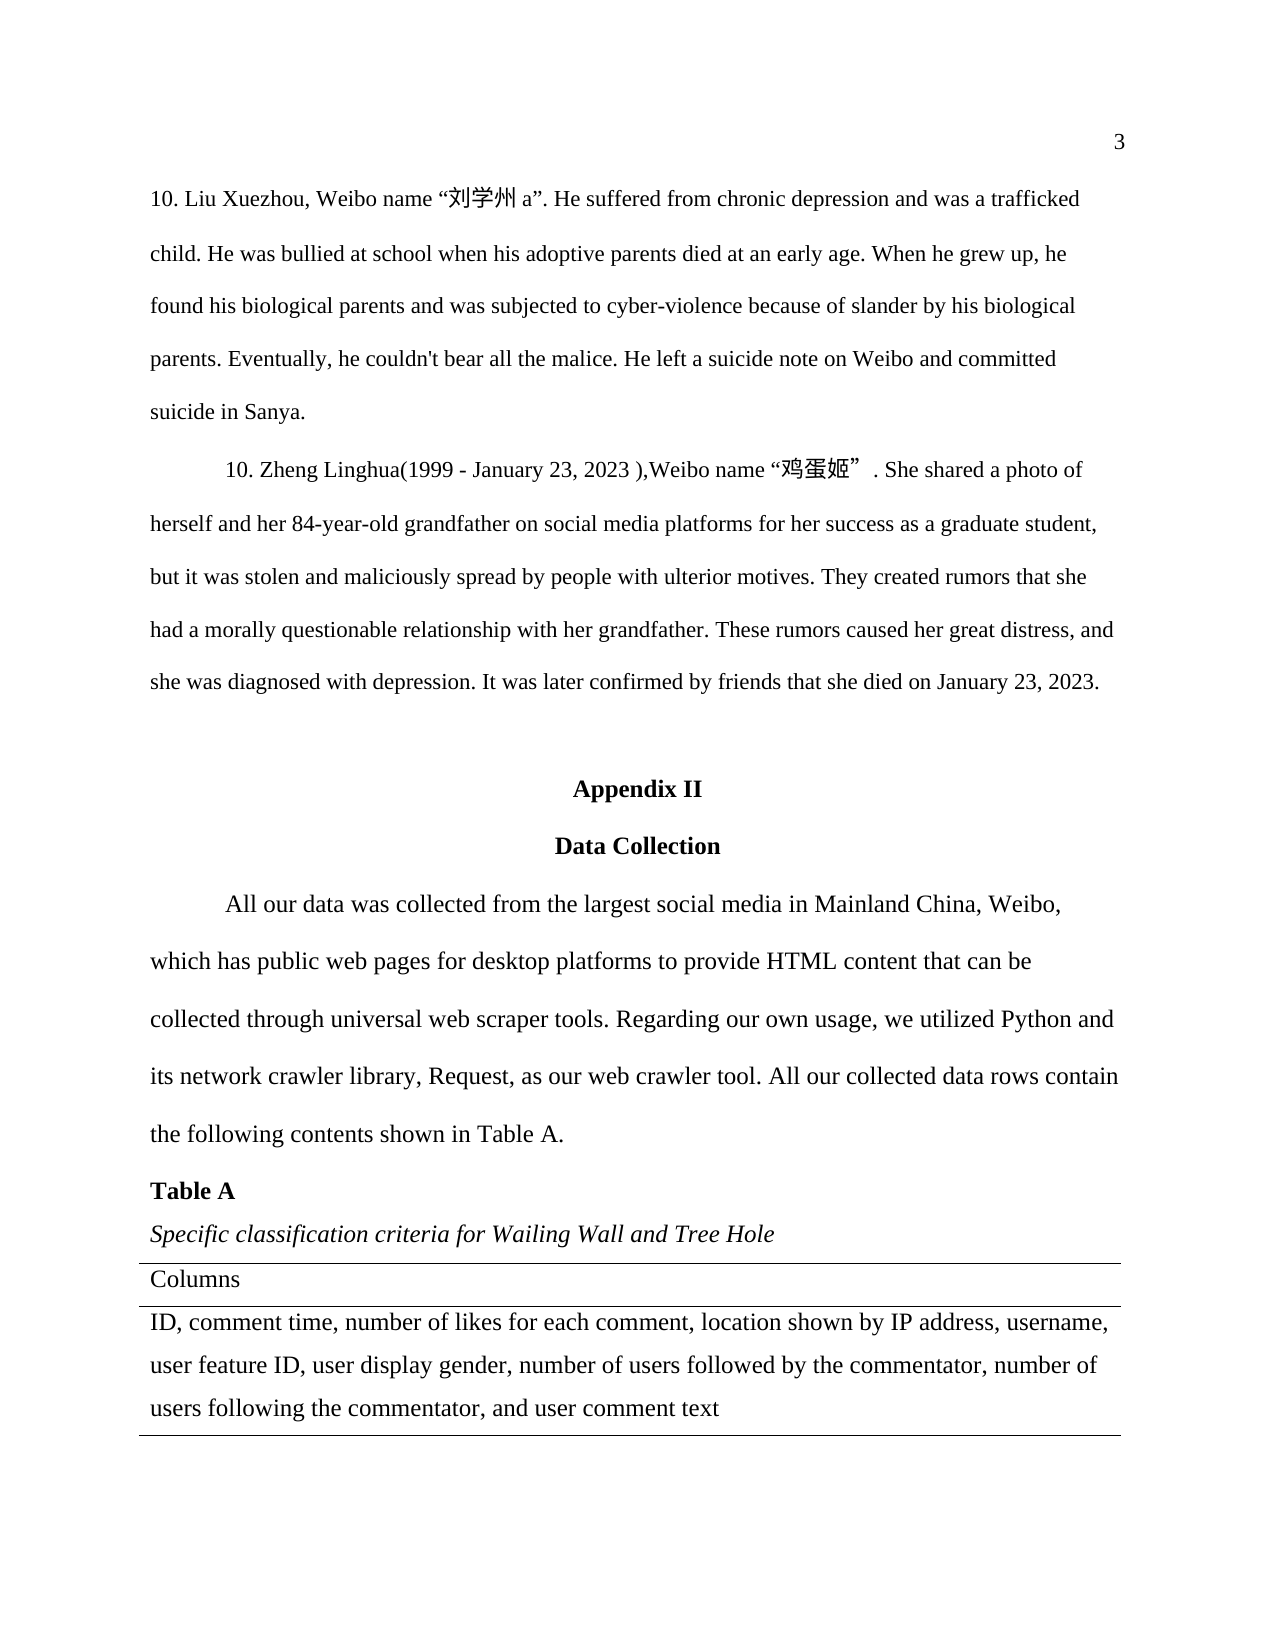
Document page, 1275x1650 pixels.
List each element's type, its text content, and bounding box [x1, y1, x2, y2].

text 10. Zheng Linghua(1999 - January 23, 2023 ),Weibo name “鸡蛋姬”. She shared a photo of herself and her 84-year-old grandfather on social media platforms for her success as a graduate student, but it was stolen and maliciously spread by people with ulterior motives. They created rumors that she had a morally questionable relationship with her grandfather. These rumors caused her great distress, and she was diagnosed with depression. It was later confirmed by friends that she died on January 23, 2023. [150, 451, 1125, 695]
list Liu Xuezhou, Weibo name “刘学州a”. He suffered from chronic depression and was a trafficked child. He was bullied at school when his adoptive parents died at an early age. When he grew up, he found his biological parents and was subjected to cyber-violence because of slander by his biological parents. Eventually, he couldn't bear all the malice. He left a suicide note on Weibo and committed suicide in Sanya. [150, 180, 1125, 424]
text Specific classification criteria for Wailing Wall and Tree Hole [150, 1219, 1125, 1248]
subtitle Appendix II [150, 774, 1125, 803]
subtitle Data Collection [150, 831, 1125, 860]
text Table A [150, 1176, 1125, 1205]
table_header Columns [139, 1264, 1121, 1306]
table_cell ID, comment time, number of likes for each comment, location shown by IP address, username, user feature ID, user display gender, number of users followed by the commentator, number of users following the commentator, and user comment text [139, 1307, 1121, 1435]
text All our data was collected from the largest social media in Mainland China, Weibo, which has public web pages for desktop platforms to provide HTML content that can be collected through universal web scraper tools. Regarding our own usage, we utilized Python and its network crawler library, Request, as our web crawler tool. All our collected data rows contain the following contents shown in Table A. [150, 889, 1125, 1148]
